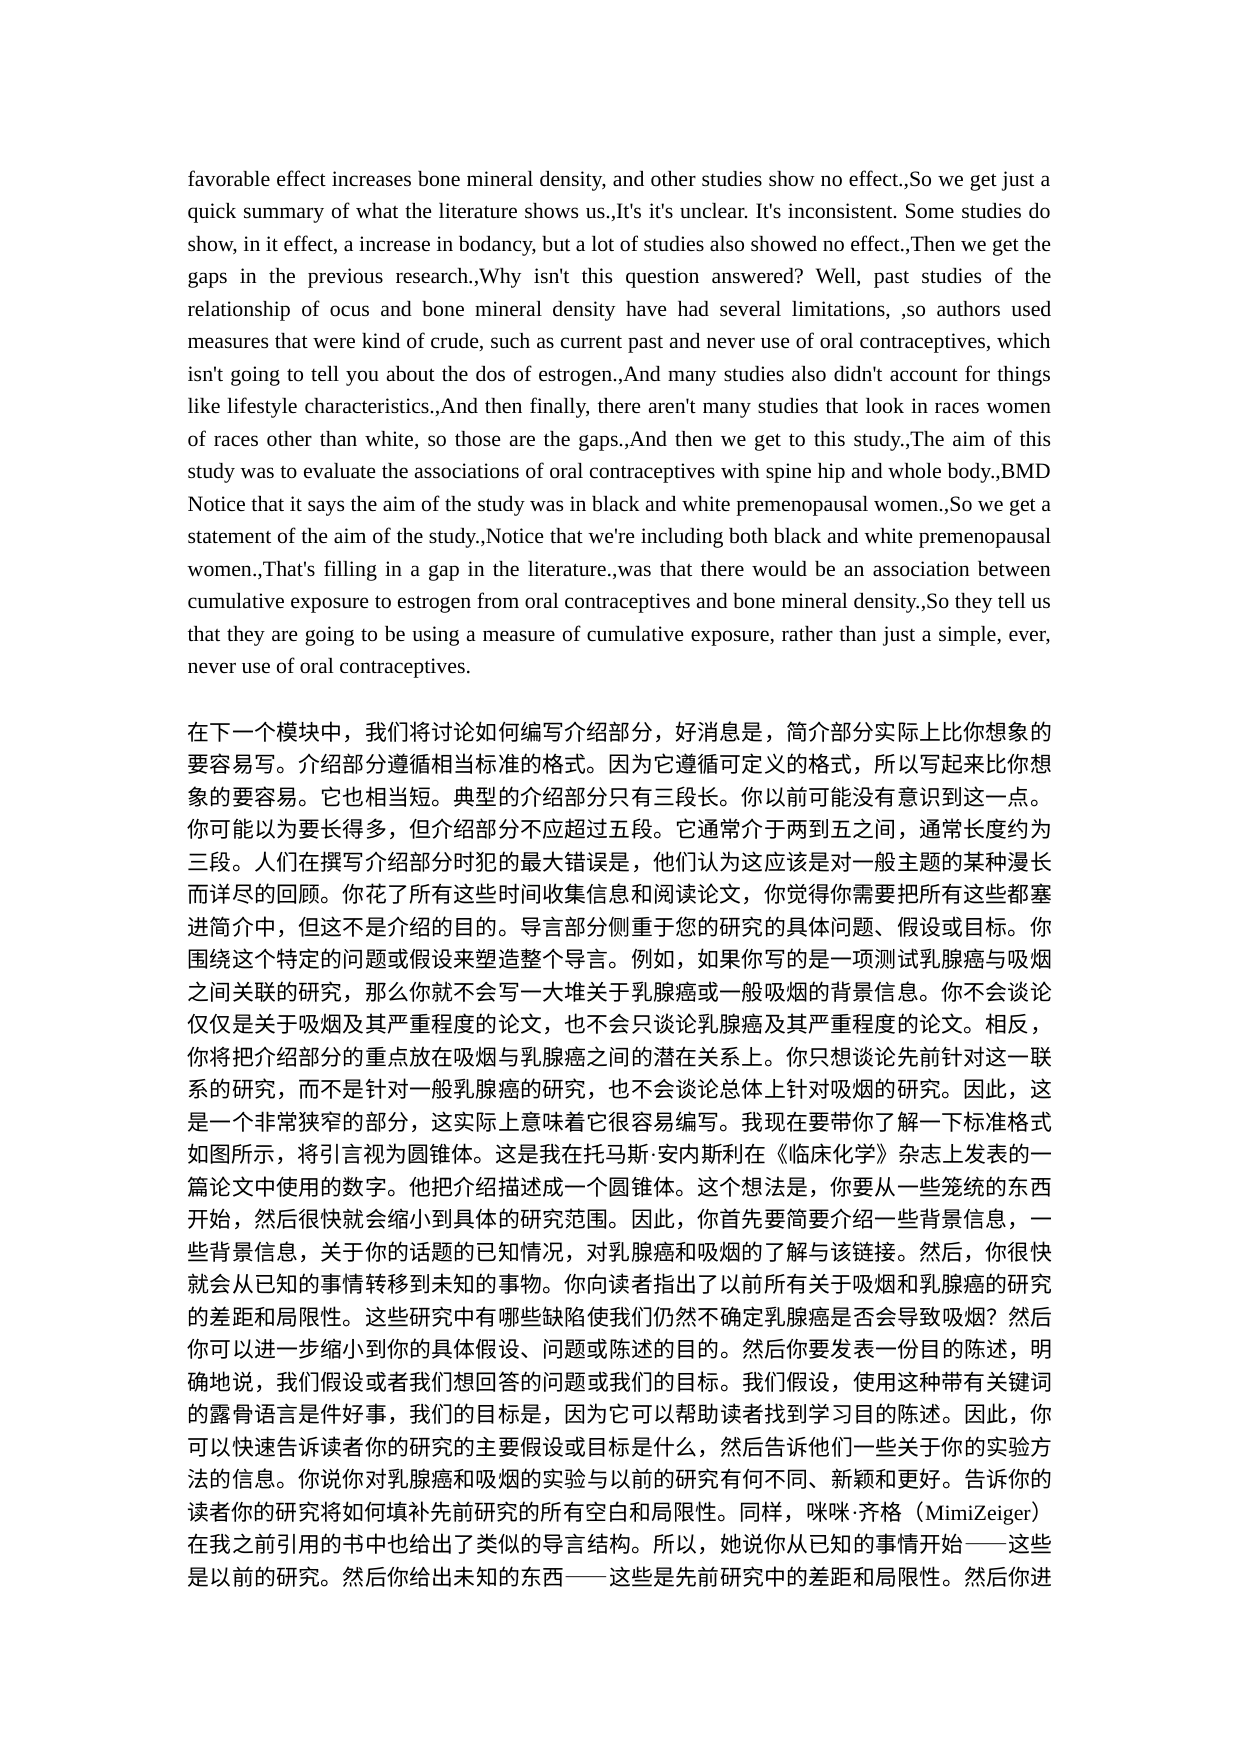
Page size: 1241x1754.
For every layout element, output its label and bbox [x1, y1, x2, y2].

text [187, 162, 1053, 682]
text [187, 714, 1053, 1592]
